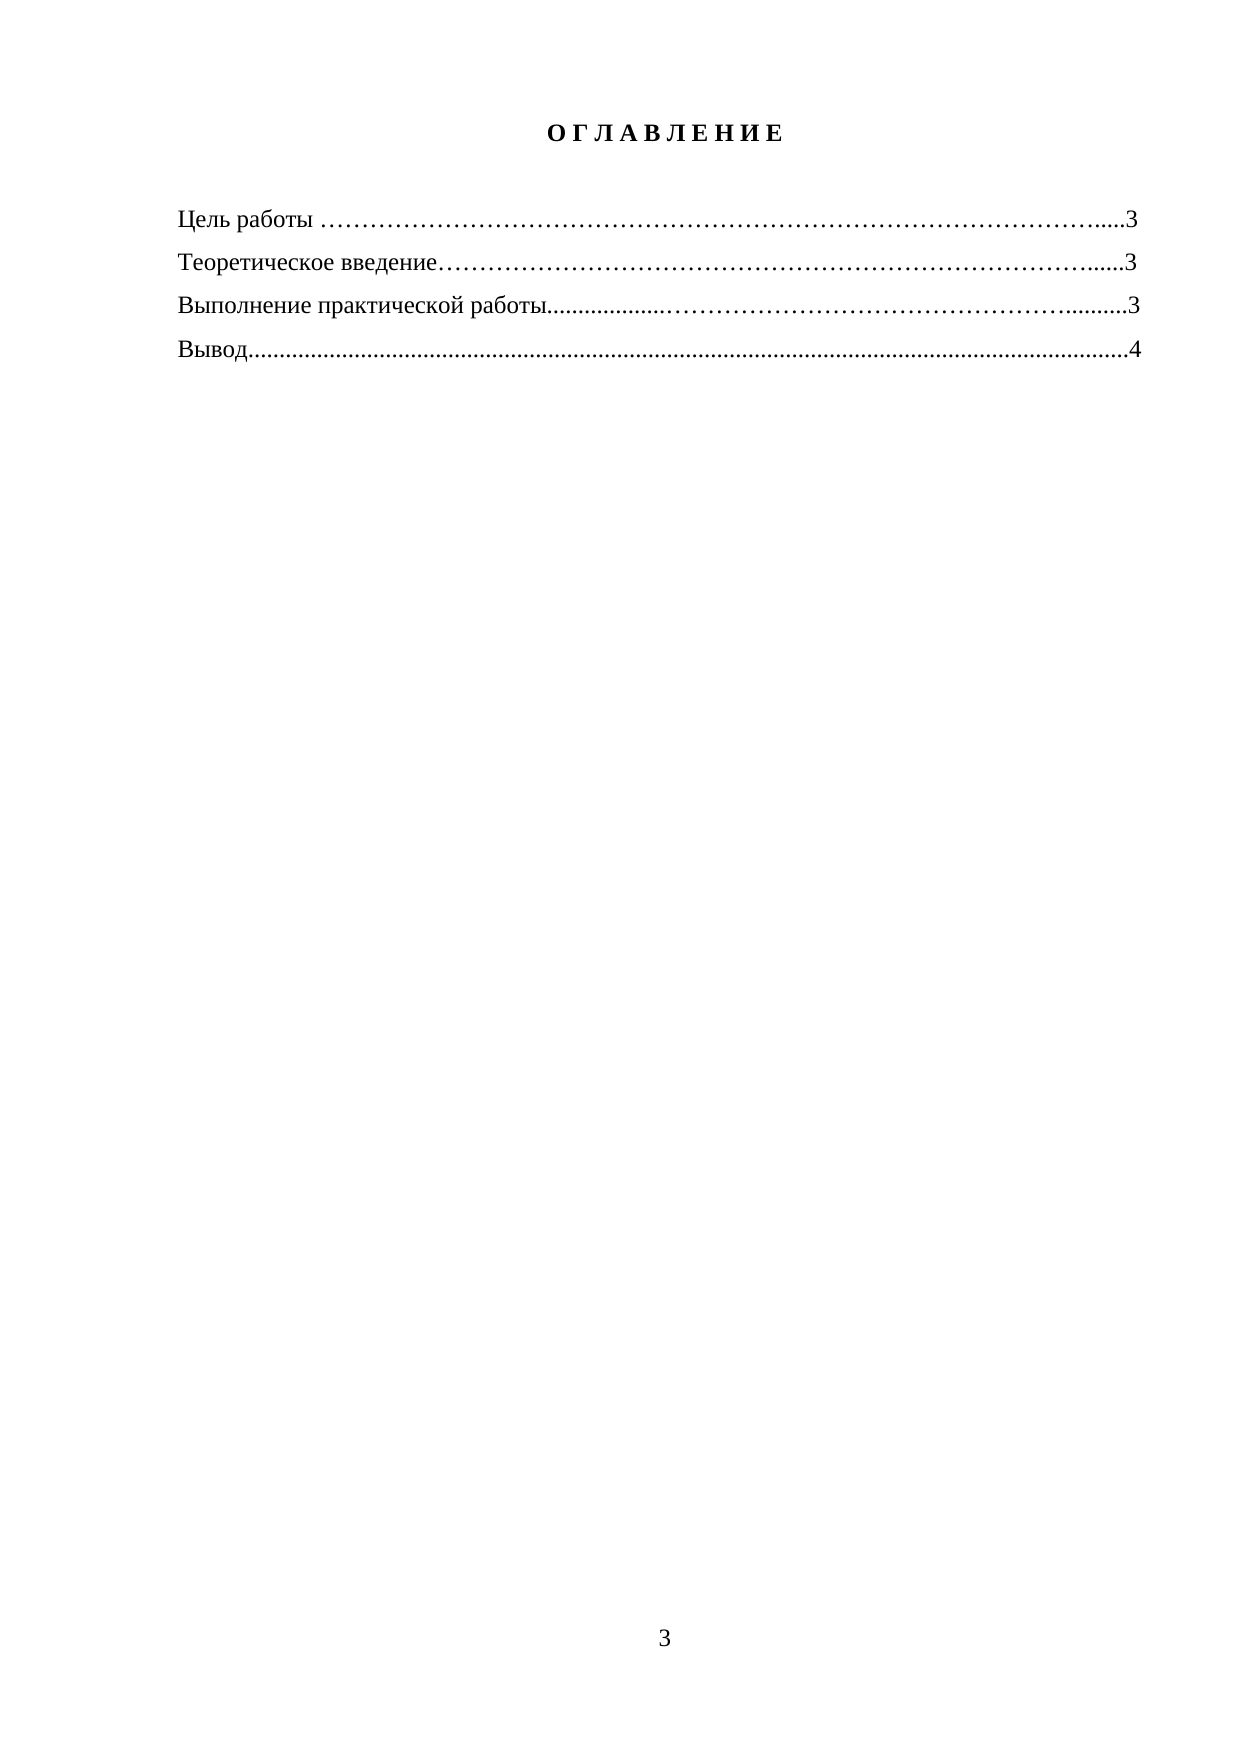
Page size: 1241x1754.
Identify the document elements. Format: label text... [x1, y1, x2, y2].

text Цель работы ………………………………………………………………………………….....3 [177, 204, 1152, 233]
text О Г Л А В Л Е Н И Е [177, 118, 1152, 147]
text Вывод.............................................................................................................................................4 [177, 334, 1152, 362]
text Выполнение практической работы...................…………………………………………..........3 [177, 291, 1152, 319]
text Теоретическое введение……………………………………………………………………......3 [177, 247, 1152, 276]
